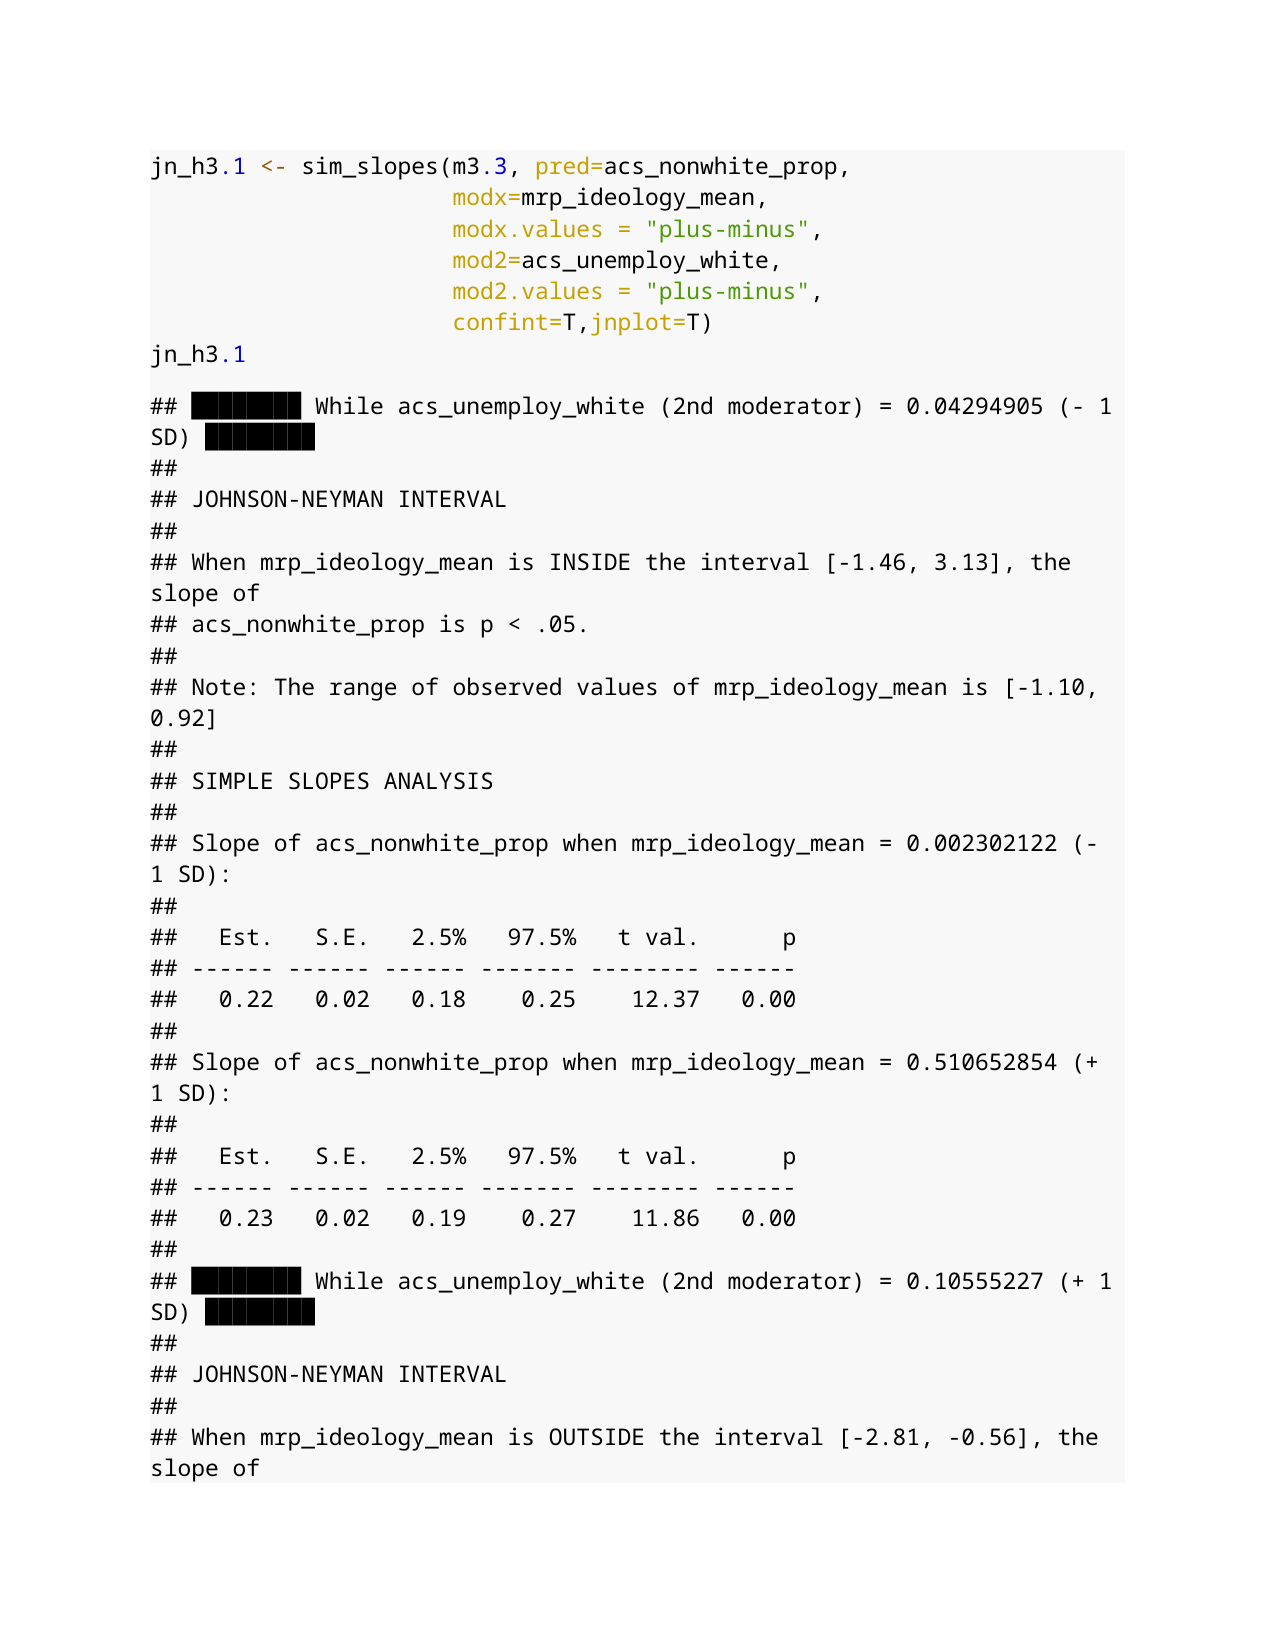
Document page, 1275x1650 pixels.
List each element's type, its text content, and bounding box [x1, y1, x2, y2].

text jn_h3.1 <- sim_slopes(m3.3, pred=acs_nonwhite_prop, modx=mrp_ideology_mean, modx.values = "plus-minus", mod2=acs_unemploy_white, mod2.values = "plus-minus", confint=T,jnplot=T) jn_h3.1 [150, 150, 1125, 369]
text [150, 389, 1125, 1483]
